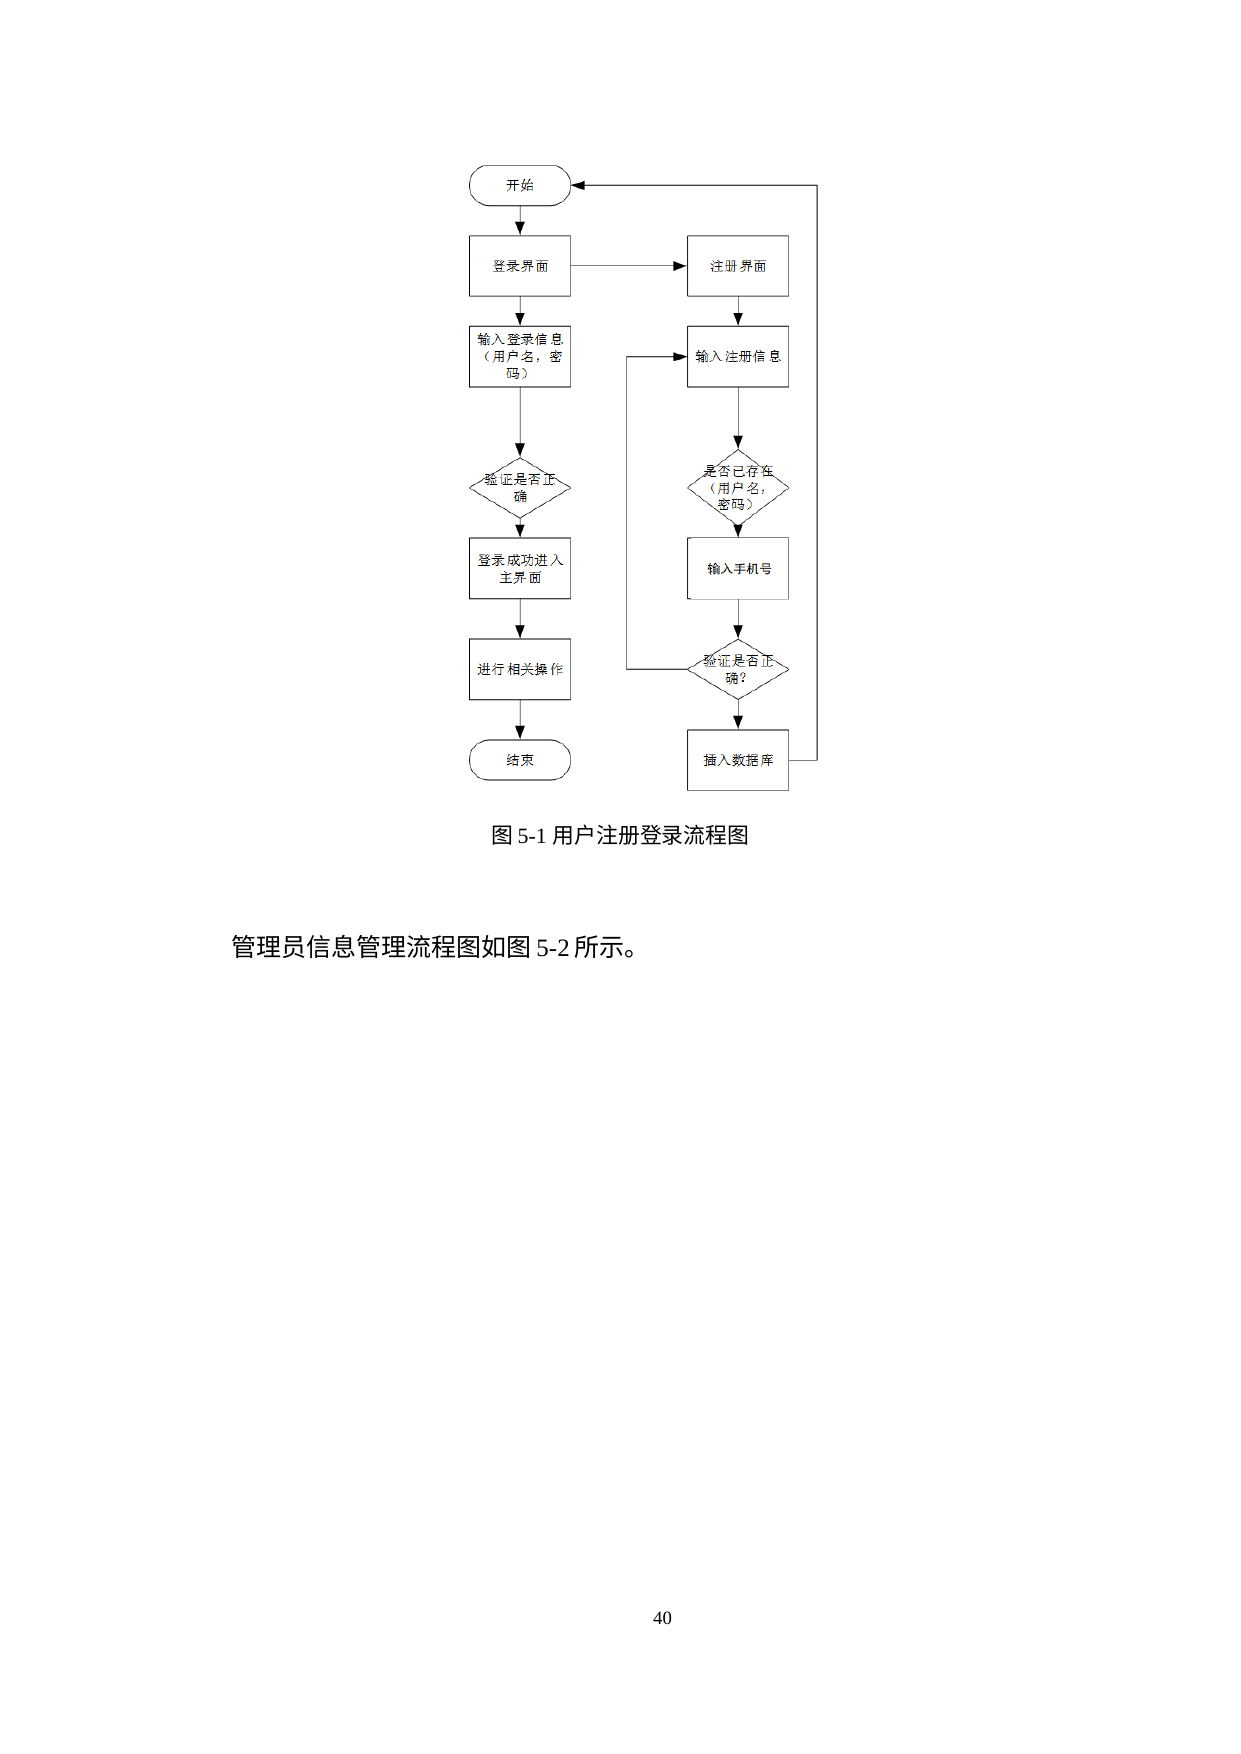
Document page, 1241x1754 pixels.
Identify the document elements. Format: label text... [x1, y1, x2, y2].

text 图5-1 用户注册登录流程图 [187, 817, 1053, 850]
picture [445, 154, 839, 802]
text 管理员信息管理流程图如图5-2所示。 [187, 913, 1053, 978]
